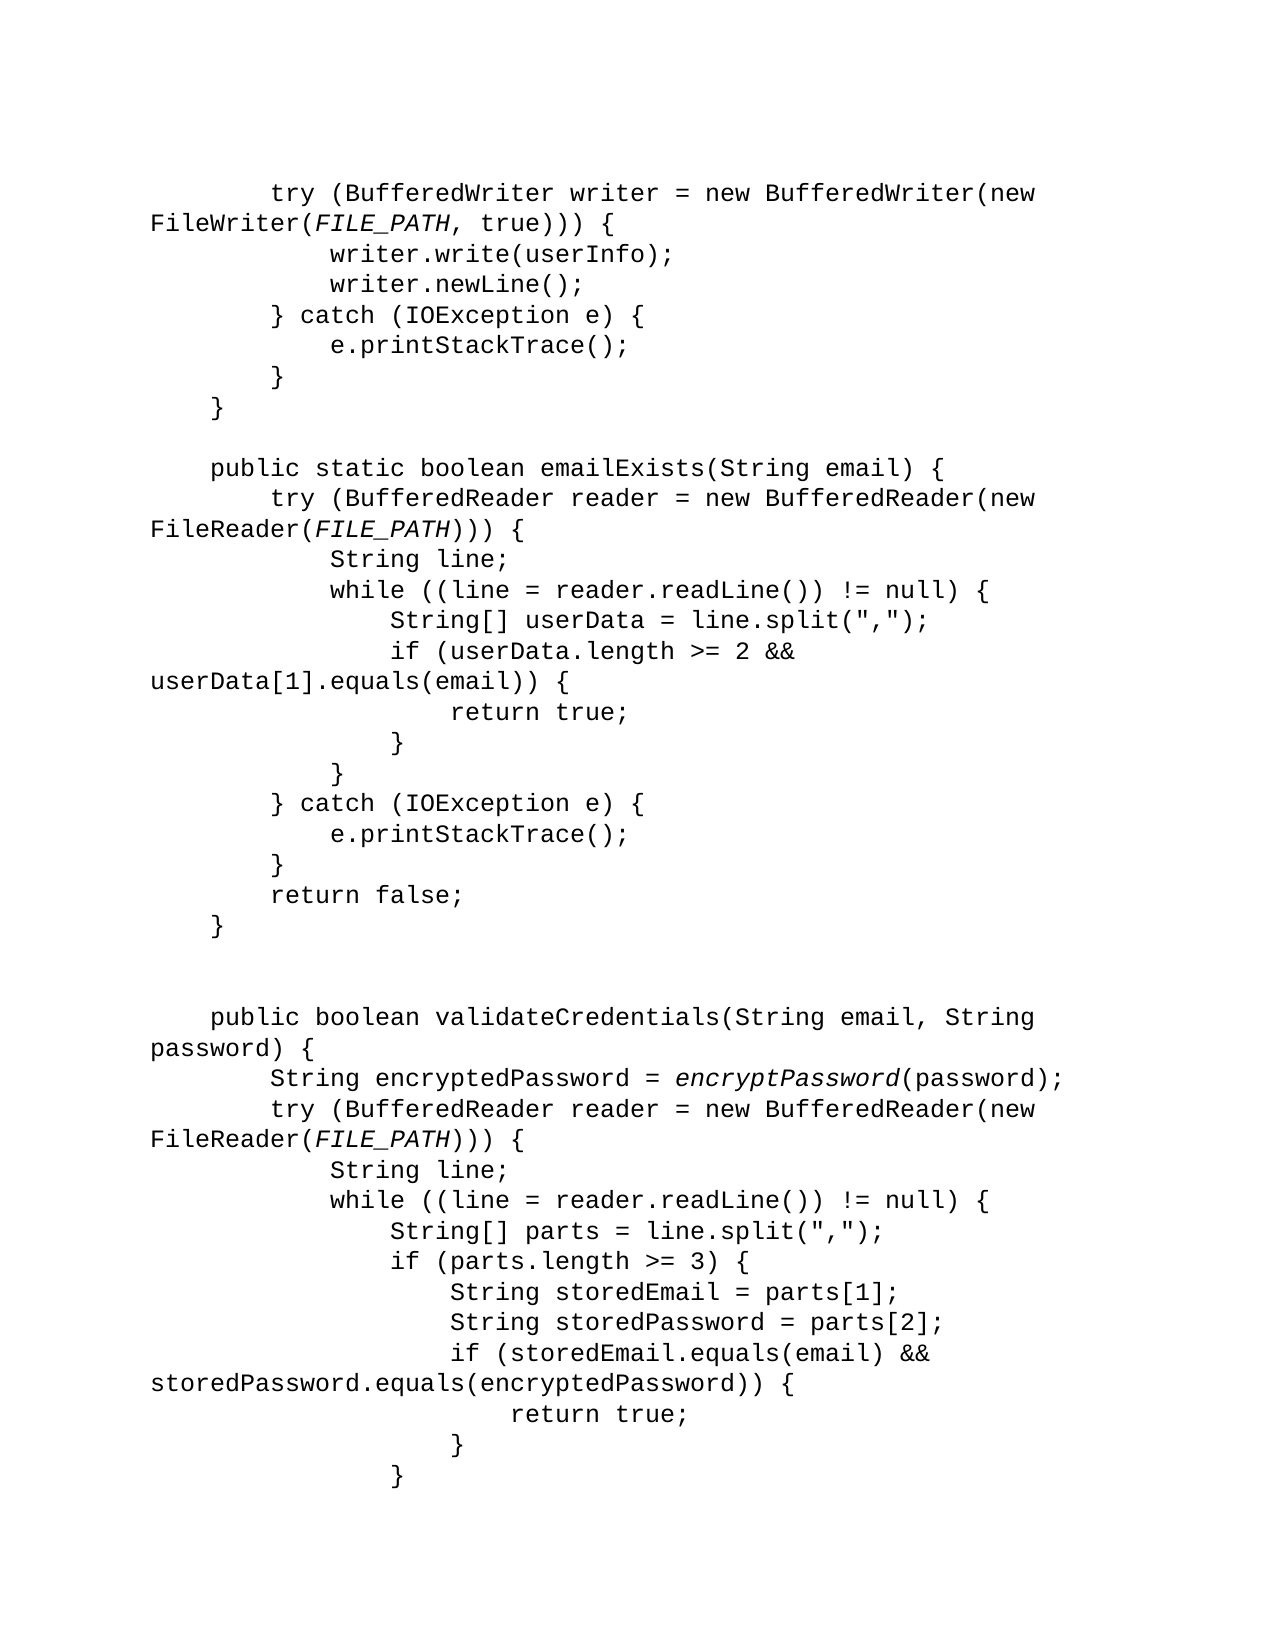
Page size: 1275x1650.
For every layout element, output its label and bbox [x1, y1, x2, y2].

text [150, 150, 1125, 1491]
